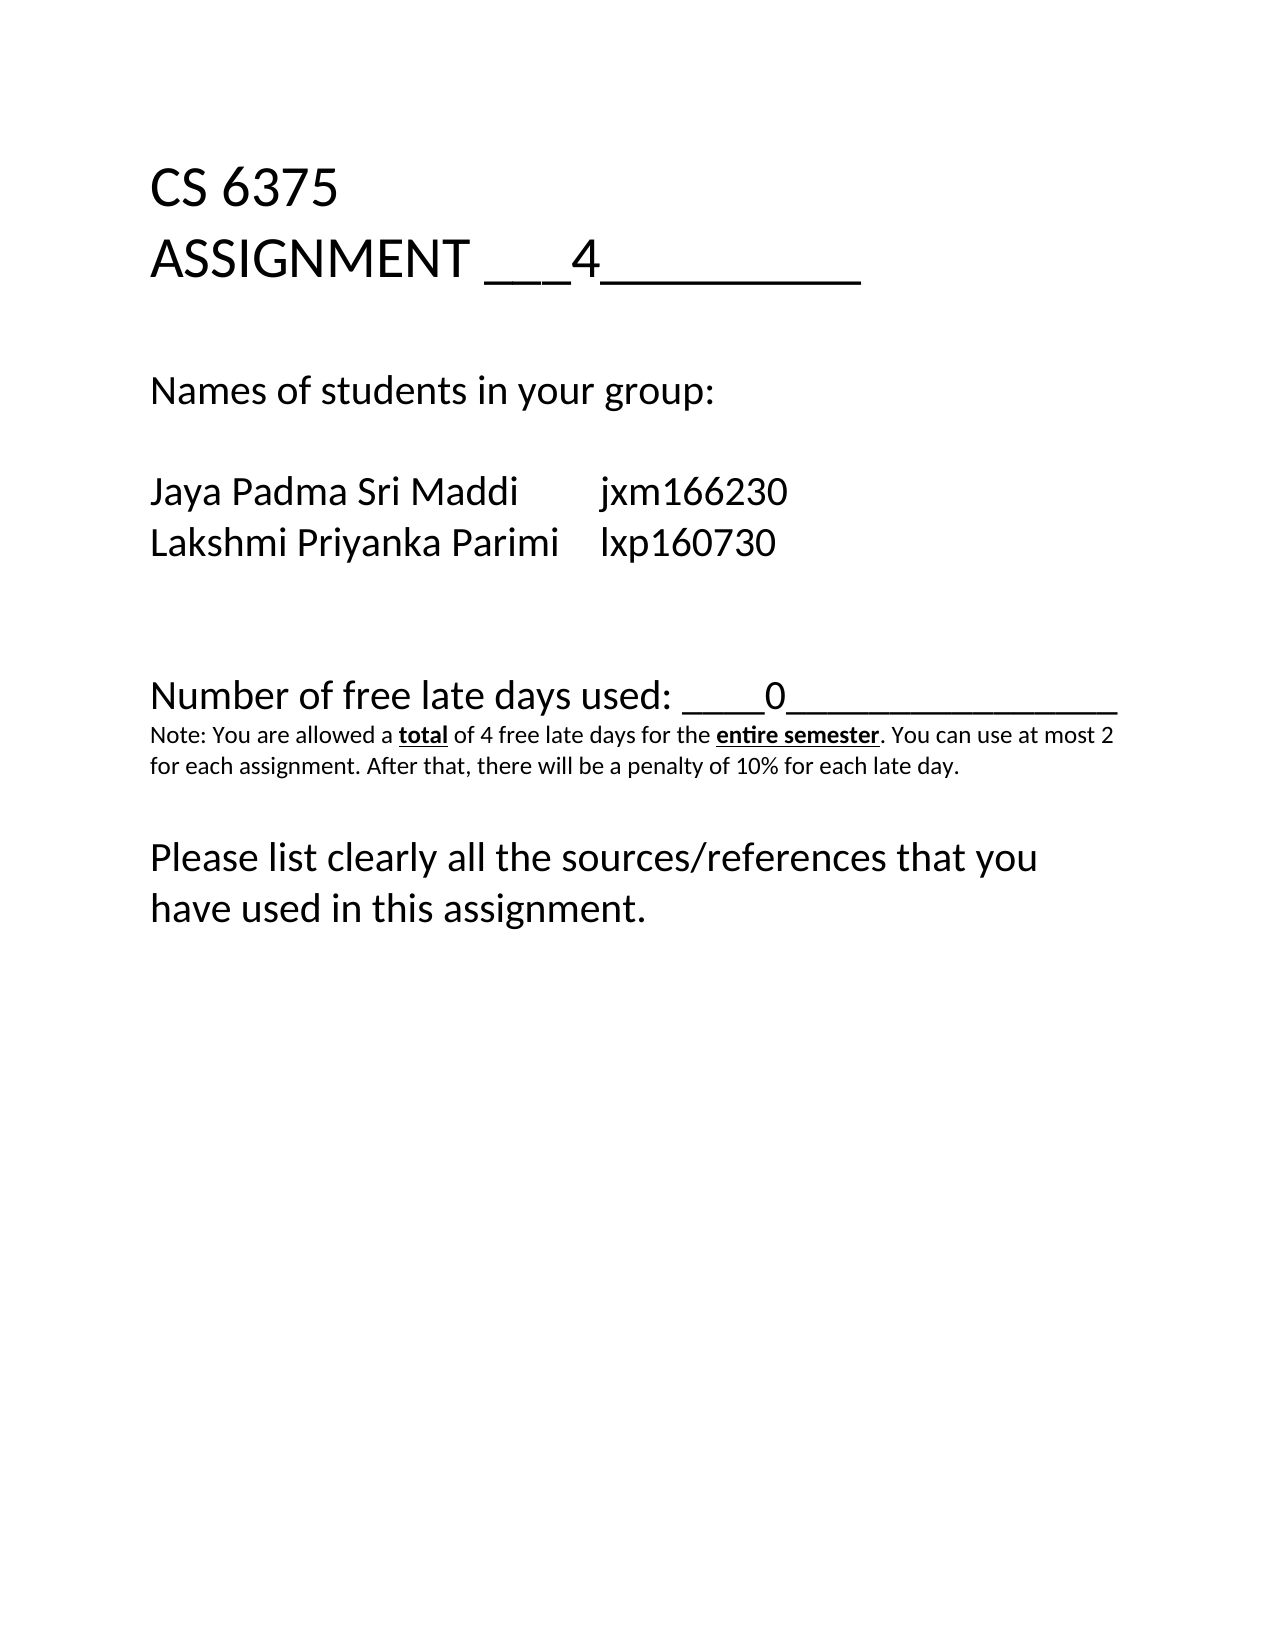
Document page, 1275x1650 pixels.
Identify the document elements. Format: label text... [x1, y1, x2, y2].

text Please list clearly all the sources/references that you have used in this assignment. [150, 831, 1125, 933]
text Number of free late days used: ____0________________ Note: You are allowed a total of 4 free late days for the entire semester. You can use at most 2 for each assignment. After that, there will be a penalty of 10% for each late day. [150, 669, 1125, 781]
text Names of students in your group: [150, 364, 1125, 414]
text ASSIGNMENT ___4_________ [150, 221, 1125, 292]
text CS 6375 [150, 150, 1125, 221]
text Jaya Padma Sri Maddi jxm166230 [150, 465, 1125, 516]
text Lakshmi Priyanka Parimi lxp160730 [150, 516, 1125, 567]
